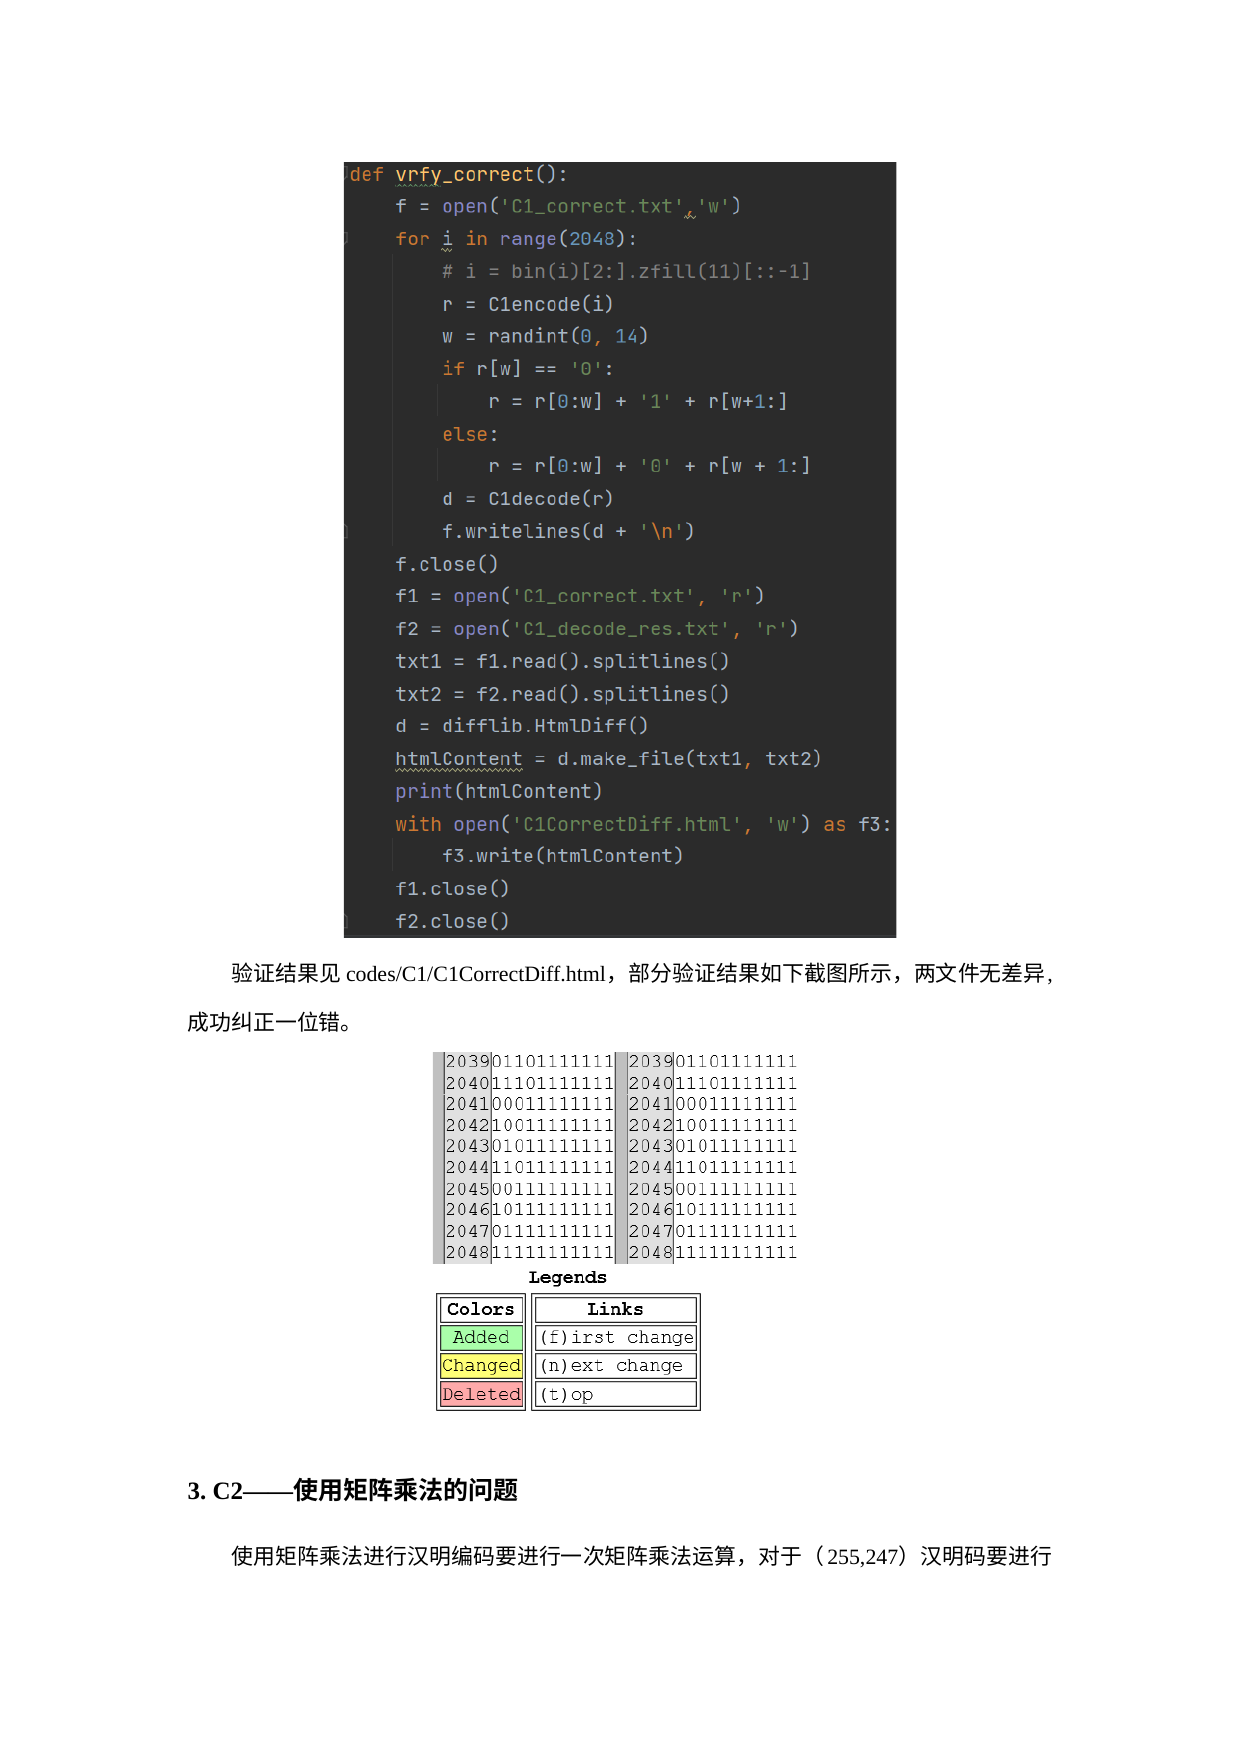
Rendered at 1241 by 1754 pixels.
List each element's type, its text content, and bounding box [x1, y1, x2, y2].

picture [432, 1052, 808, 1418]
list C2——使用矩阵乘法的问题 [187, 1456, 1053, 1521]
picture [343, 162, 897, 938]
list 验证结果见codes/C1/C1CorrectDiff.html，部分验证结果如下截图所示，两文件无差异,成功纠正一位错。 [187, 955, 1053, 1037]
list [187, 1539, 1053, 1571]
